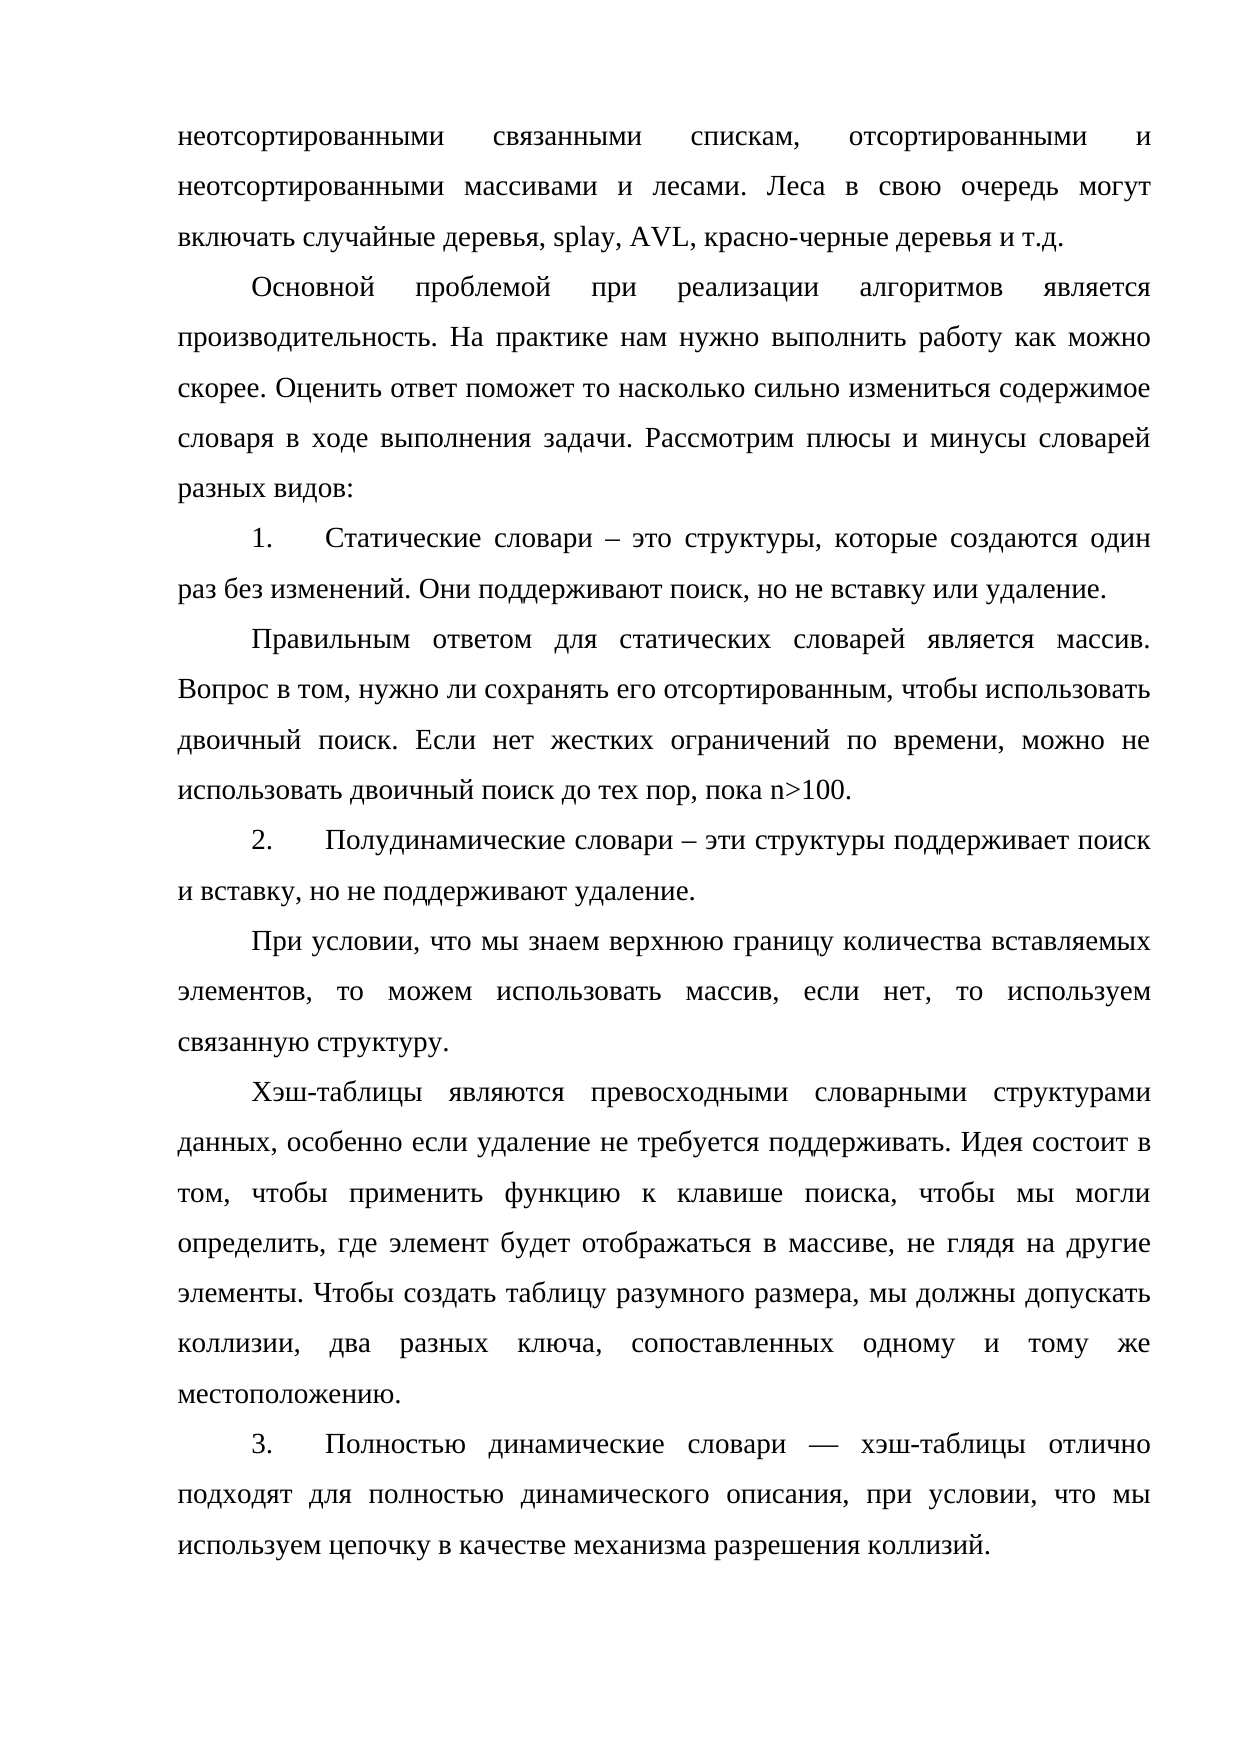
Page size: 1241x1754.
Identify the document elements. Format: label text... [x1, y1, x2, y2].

text При условии, что мы знаем верхнюю границу количества вставляемых элементов, то можем использовать массив, если нет, то используем связанную структуру. [177, 923, 1152, 1057]
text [177, 118, 1152, 252]
list Полностью динамические словари — хэш-таблицы отлично подходят для полностью динамического описания, при условии, что мы используем цепочку в качестве механизма разрешения коллизий. [177, 1426, 1152, 1560]
list Статические словари – это структуры, которые создаются один раз без изменений. Они поддерживают поиск, но не вставку или удаление. [177, 521, 1152, 604]
list Полудинамические словари – эти структуры поддерживает поиск и вставку, но не поддерживают удаление. [177, 822, 1152, 906]
text Основной проблемой при реализации алгоритмов является производительность. На практике нам нужно выполнить работу как можно скорее. Оценить ответ поможет то насколько сильно измениться содержимое словаря в ходе выполнения задачи. Рассмотрим плюсы и минусы словарей разных видов: [177, 269, 1152, 504]
text Правильным ответом для статических словарей является массив. Вопрос в том, нужно ли сохранять его отсортированным, чтобы использовать двоичный поиск. Если нет жестких ограничений по времени, можно не использовать двоичный поиск до тех пор, пока n>100. [177, 621, 1152, 806]
text Хэш-таблицы являются превосходными словарными структурами данных, особенно если удаление не требуется поддерживать. Идея состоит в том, чтобы применить функцию к клавише поиска, чтобы мы могли определить, где элемент будет отображаться в массиве, не глядя на другие элементы. Чтобы создать таблицу разумного размера, мы должны допускать коллизии, два разных ключа, сопоставленных одному и тому же местоположению. [177, 1074, 1152, 1409]
